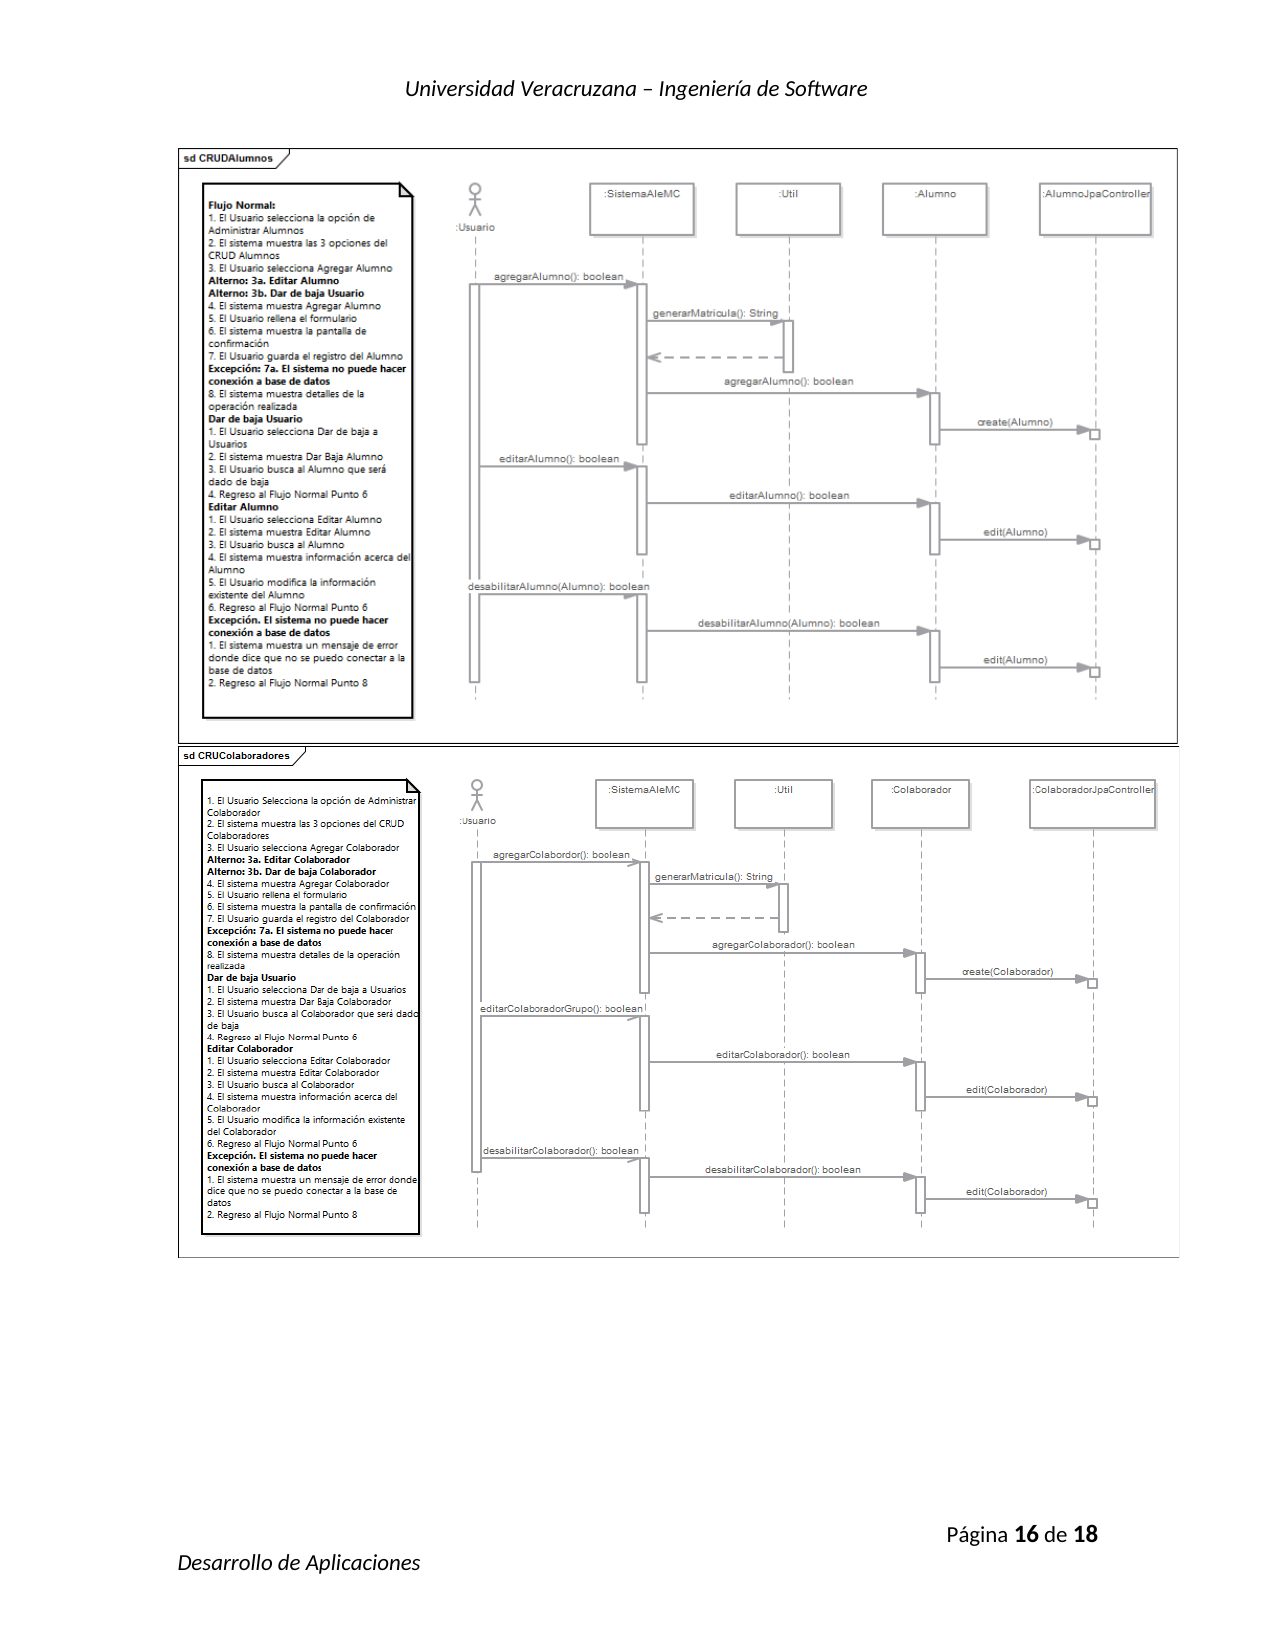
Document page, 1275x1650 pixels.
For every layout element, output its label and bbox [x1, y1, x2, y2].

picture [177, 745, 1180, 1258]
picture [177, 147, 1178, 744]
